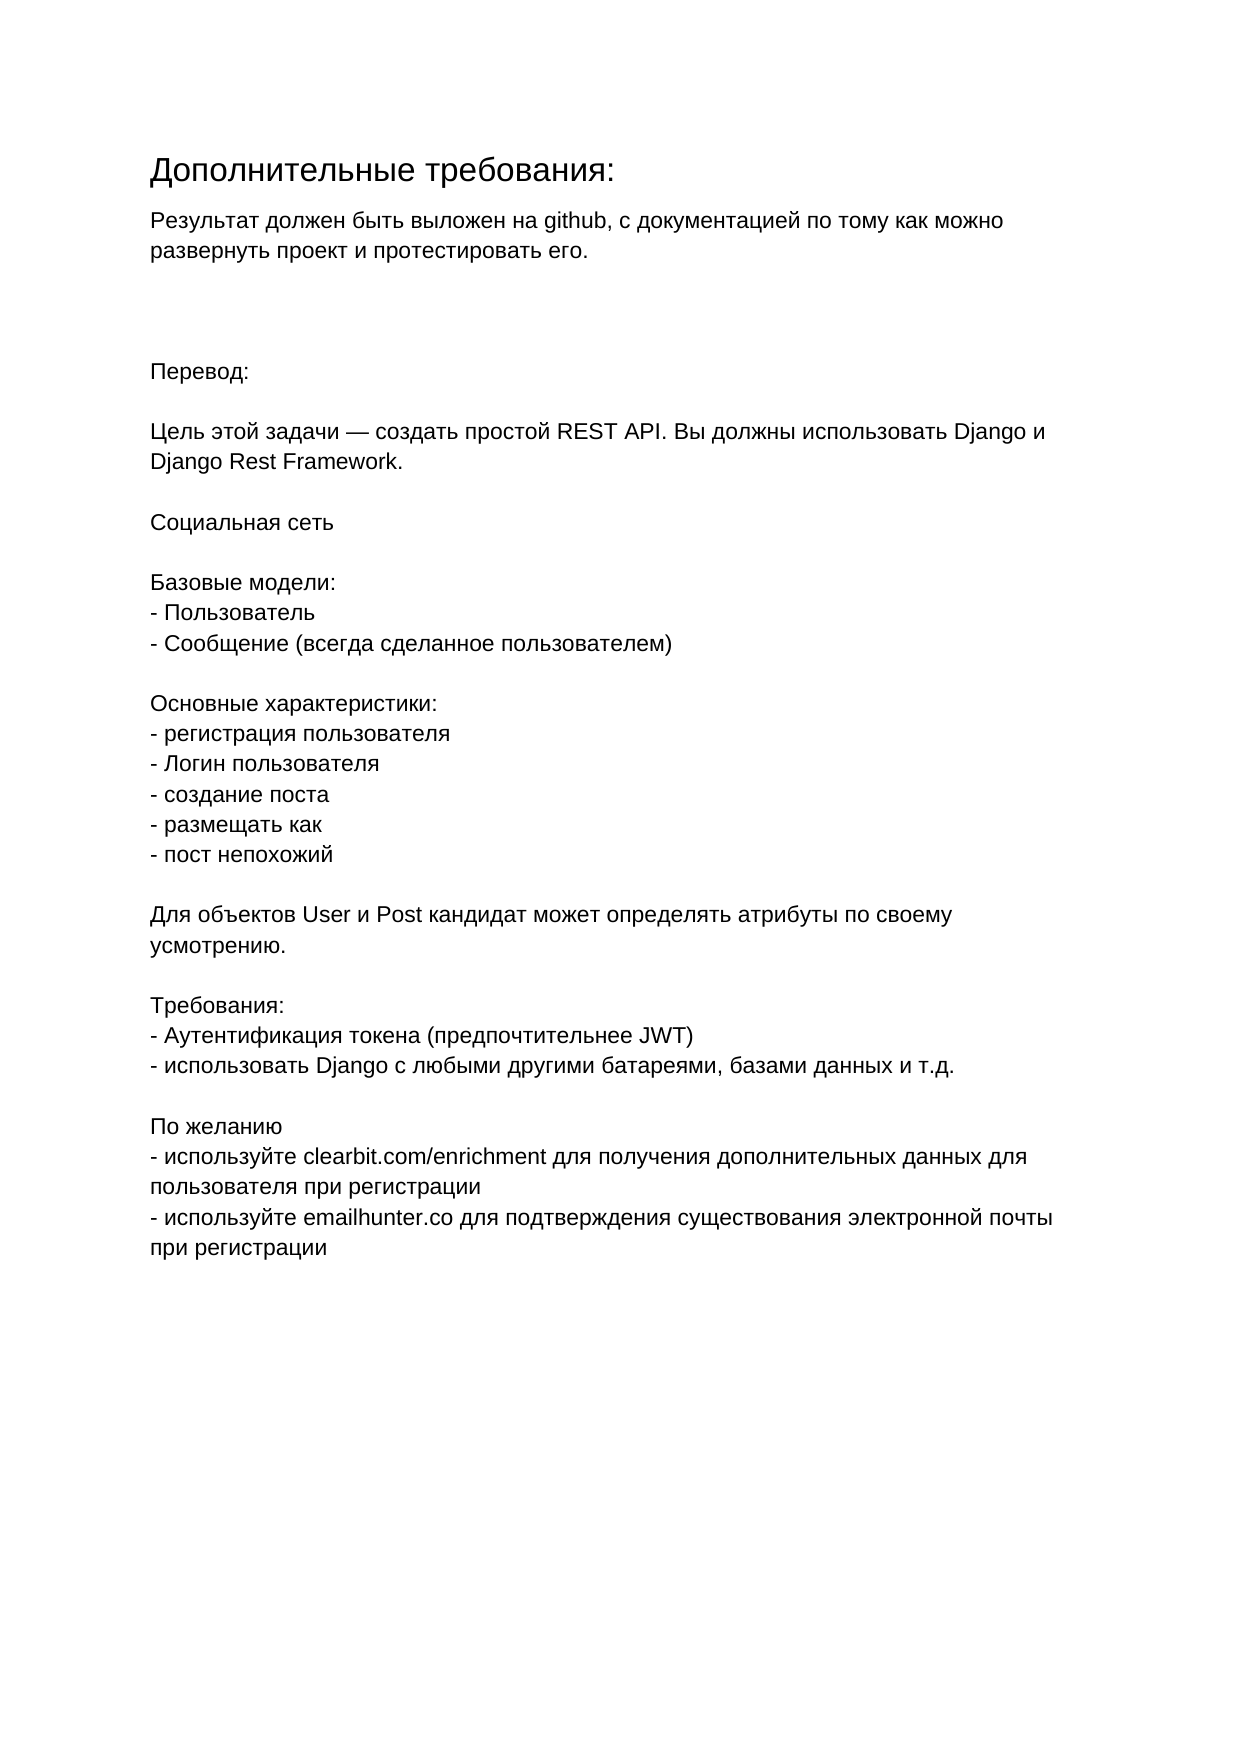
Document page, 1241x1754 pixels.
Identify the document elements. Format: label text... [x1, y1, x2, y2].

text - Сообщение (всегда сделанное пользователем) [150, 629, 1090, 656]
text - Аутентификация токена (предпочтительнее JWT) [150, 1022, 1090, 1049]
text По желанию [150, 1113, 1090, 1139]
text Базовые модели: [150, 569, 1090, 596]
text - регистрация пользователя [150, 720, 1090, 747]
text Для объектов User и Post кандидат может определять атрибуты по своему усмотрению. [150, 901, 1090, 958]
text - Логин пользователя [150, 750, 1090, 777]
text Перевод: [150, 358, 1090, 384]
text - используйте clearbit.com/enrichment для получения дополнительных данных для пользователя при регистрации [150, 1143, 1090, 1200]
text - создание поста [150, 781, 1090, 807]
subtitle Дополнительные требования: [150, 150, 1090, 188]
text Социальная сеть [150, 509, 1090, 535]
text - пост непохожий [150, 841, 1090, 867]
text Результат должен быть выложен на github, с документацией по тому как можно развернуть проект и протестировать его. [150, 207, 1090, 263]
text Требования: [150, 992, 1090, 1018]
text - использовать Django с любыми другими батареями, базами данных и т.д. [150, 1052, 1090, 1079]
text - используйте emailhunter.co для подтверждения существования электронной почты при регистрации [150, 1203, 1090, 1260]
text - размещать как [150, 811, 1090, 837]
text Цель этой задачи — создать простой REST API. Вы должны использовать Django и Django Rest Framework. [150, 418, 1090, 475]
text Основные характеристики: [150, 690, 1090, 716]
text - Пользователь [150, 599, 1090, 626]
